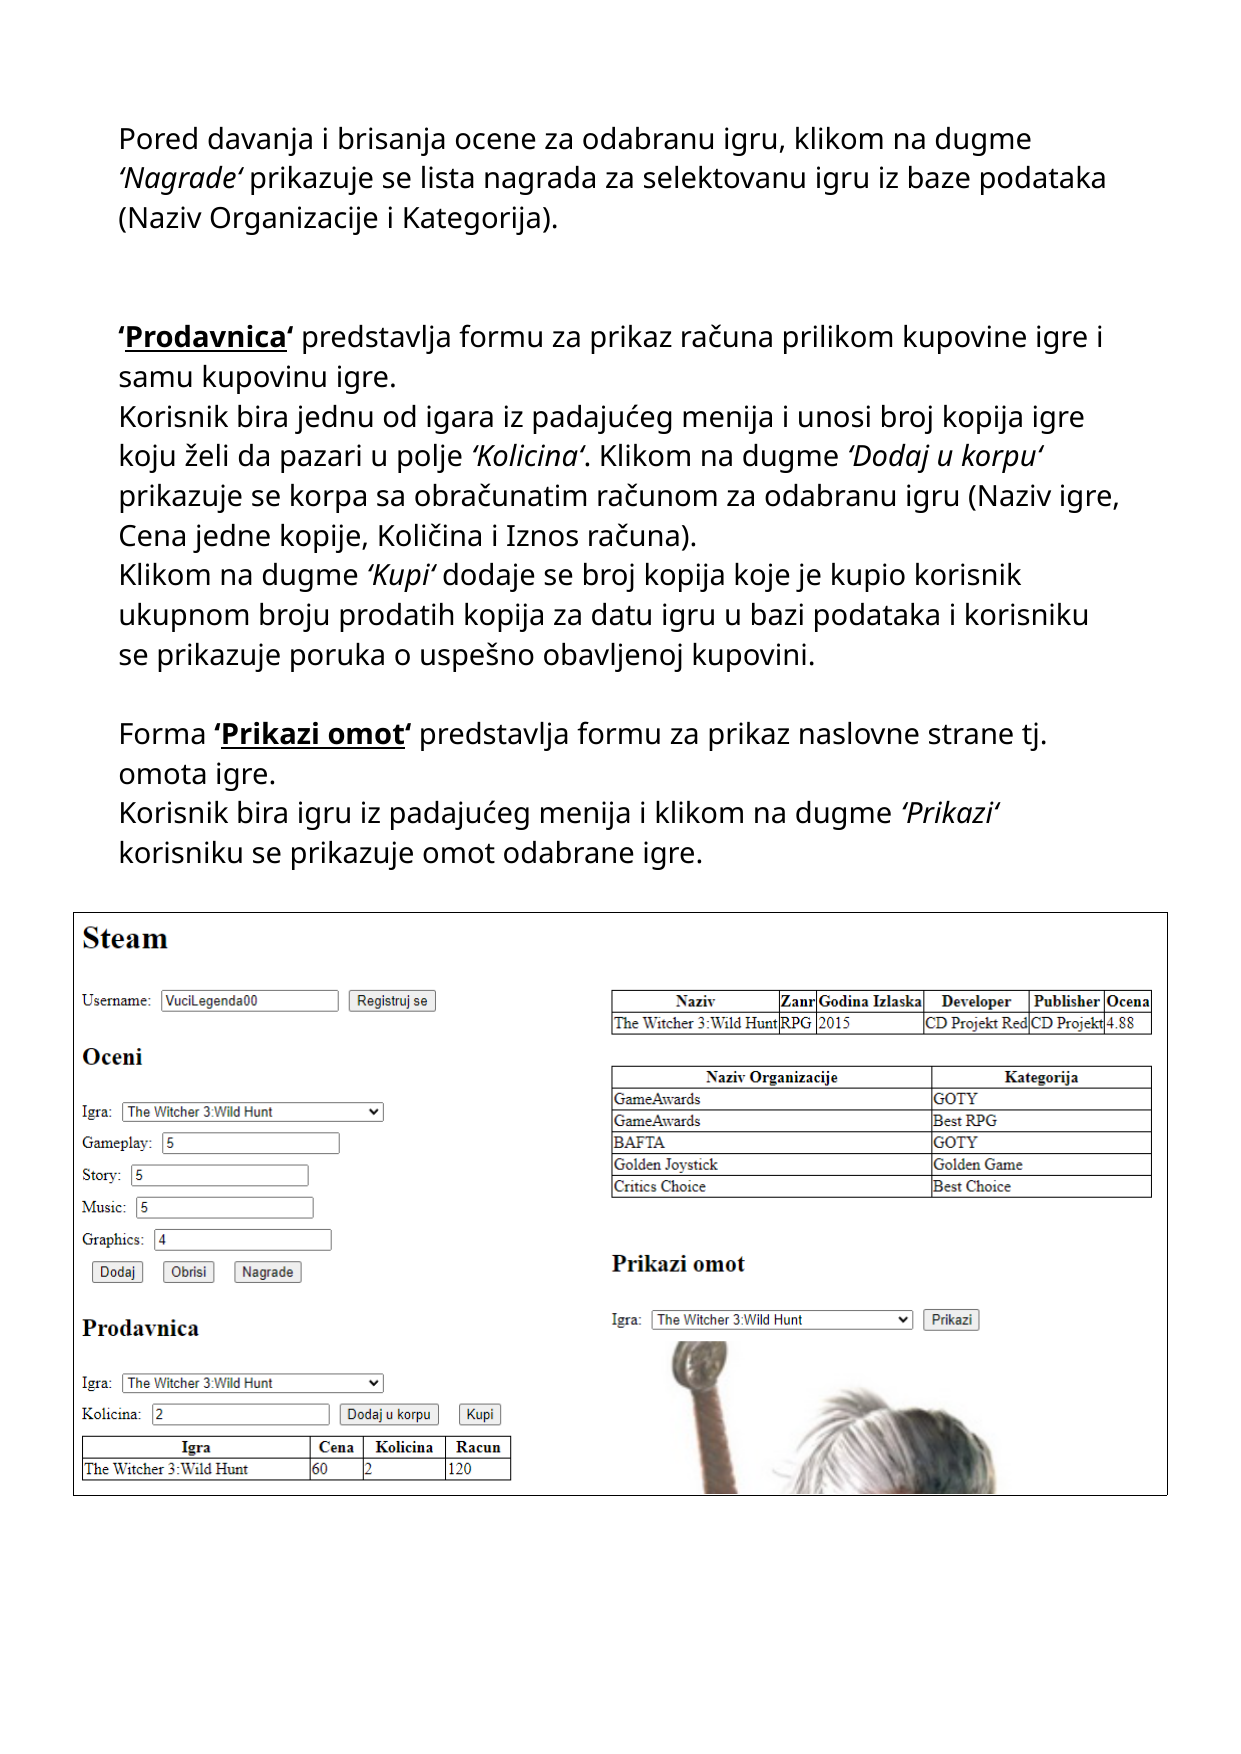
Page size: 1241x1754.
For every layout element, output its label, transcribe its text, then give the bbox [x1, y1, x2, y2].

text Pored davanja i brisanja ocene za odabranu igru, klikom na dugme ‘Nagrade‘ prikazuje se lista nagrada za selektovanu igru iz baze podataka (Naziv Organizacije i Kategorija). [118, 118, 1122, 237]
text Forma ‘Prikazi omot‘ predstavlja formu za prikaz naslovne strane tj. omota igre. [118, 713, 1122, 793]
picture [74, 913, 1166, 1494]
text Klikom na dugme ‘Kupi‘ dodaje se broj kopija koje je kupio korisnik ukupnom broju prodatih kopija za datu igru u bazi podataka i korisniku se prikazuje poruka o uspešno obavljenoj kupovini. [118, 555, 1122, 674]
text ‘Prodavnica‘ predstavlja formu za prikaz računa prilikom kupovine igre i samu kupovinu igre. [118, 317, 1122, 396]
text Korisnik bira jednu od igara iz padajućeg menija i unosi broj kopija igre koju želi da pazari u polje ‘Kolicina‘. Klikom na dugme ‘Dodaj u korpu‘ prikazuje se korpa sa obračunatim računom za odabranu igru (Naziv igre, Cena jedne kopije, Količina i Iznos računa). [118, 396, 1122, 555]
text Korisnik bira igru iz padajućeg menija i klikom na dugme ‘Prikazi‘ korisniku se prikazuje omot odabrane igre. [118, 793, 1122, 872]
